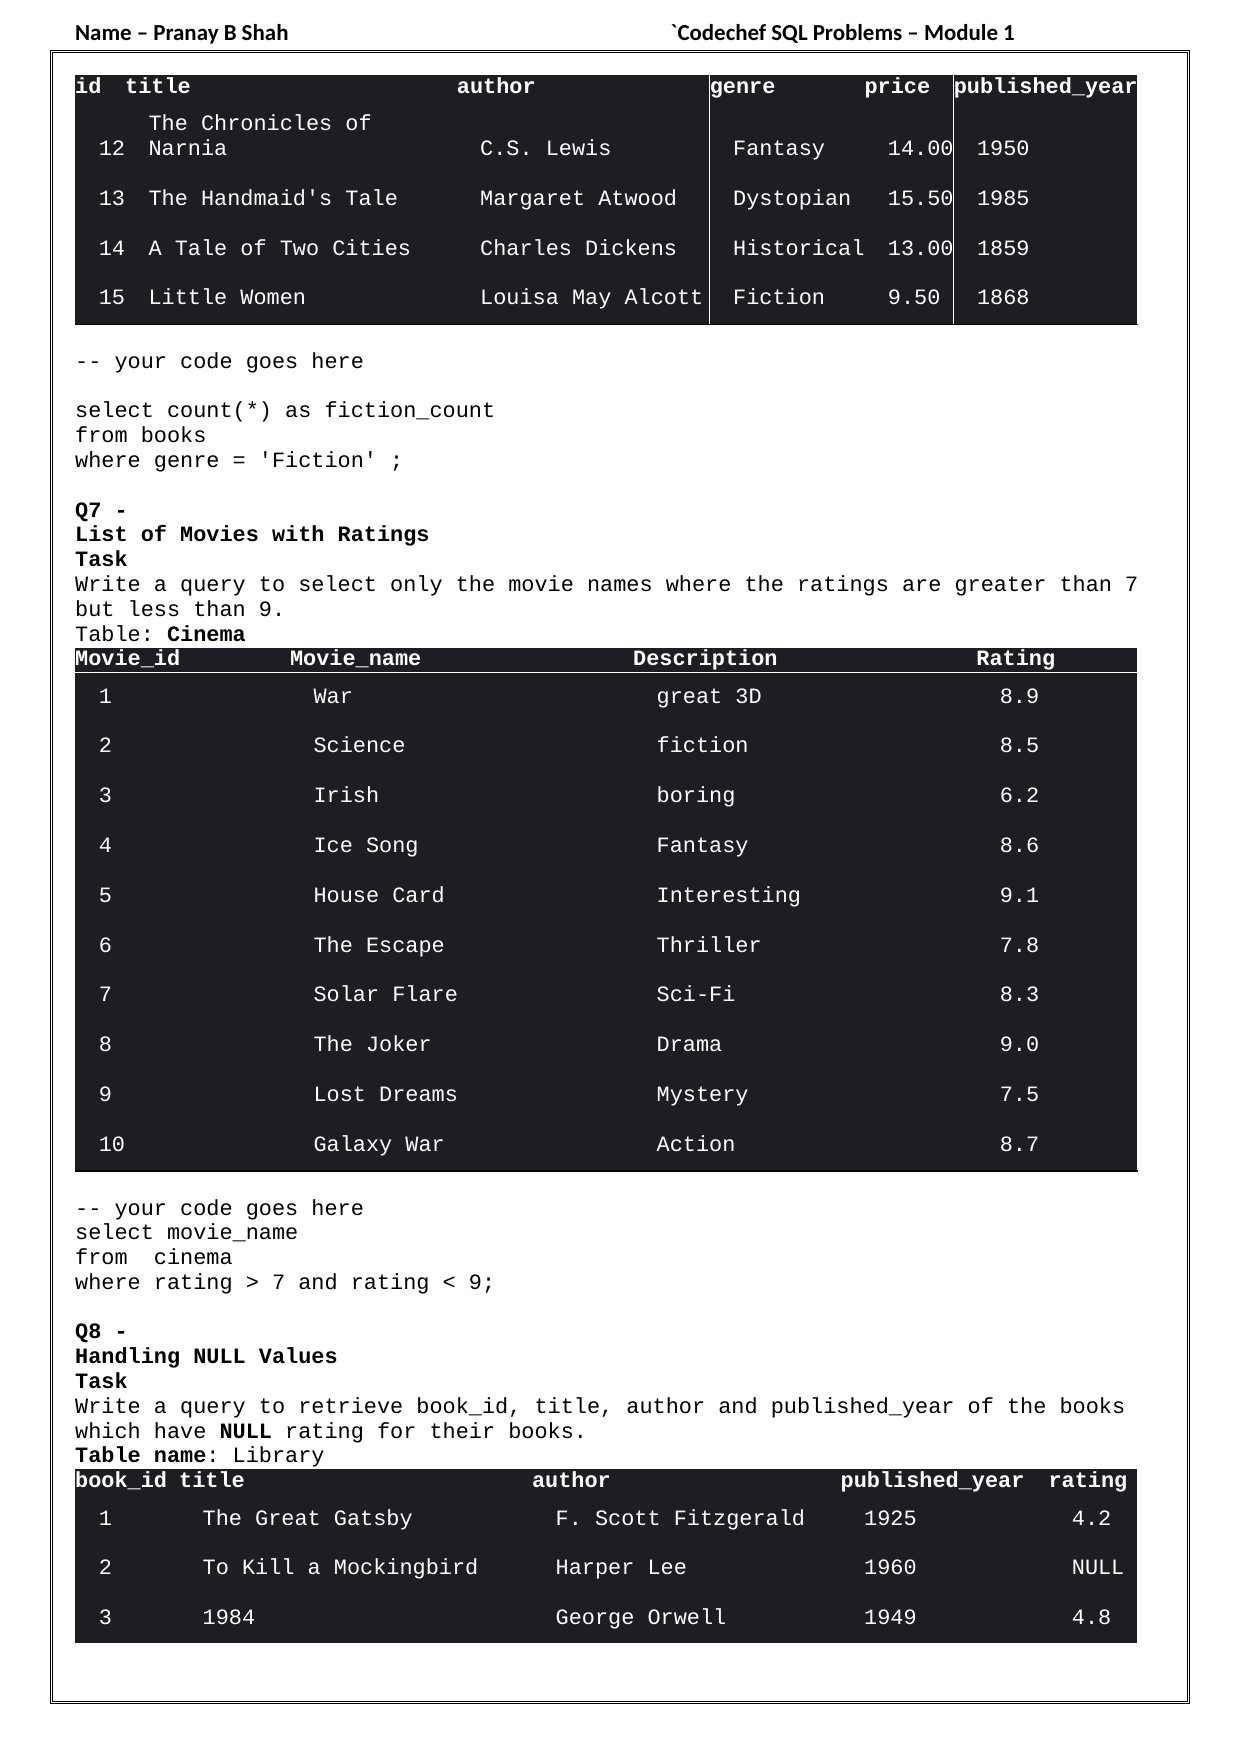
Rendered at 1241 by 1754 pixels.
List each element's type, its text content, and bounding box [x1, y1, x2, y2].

table_cell Fantasy [710, 100, 864, 174]
table_cell George Orwell [532, 1594, 840, 1643]
table_cell Harper Lee [532, 1544, 840, 1594]
table_cell 5 [75, 872, 290, 921]
table_cell Interesting [633, 872, 976, 921]
text Table name: Library [75, 1444, 1165, 1469]
table_cell 1868 [954, 274, 1137, 324]
table_cell 1925 [840, 1494, 1048, 1544]
table_header Description [633, 648, 976, 672]
table_cell 1985 [954, 174, 1137, 224]
table_cell Louisa May Alcott [457, 274, 709, 324]
text Task [75, 548, 1165, 573]
table_cell 14.00 [864, 100, 953, 174]
table_header genre [710, 75, 864, 100]
table_cell Dystopian [710, 174, 864, 224]
table_cell 12 [75, 100, 125, 174]
table_cell 8 [75, 1021, 290, 1071]
text select count(*) as fiction_count [75, 400, 1165, 424]
text select movie_name [75, 1221, 1165, 1246]
table_cell 1 [75, 1494, 179, 1544]
text Write a query to retrieve book_id, title, author and published_year of the books which have NULL rating for their books. [75, 1395, 1165, 1444]
table_header price [864, 75, 953, 100]
table_header Rating [976, 648, 1137, 672]
table_header author [457, 75, 709, 100]
table_cell 9.1 [976, 872, 1137, 921]
table_cell 1 [75, 673, 290, 722]
table_cell Drama [633, 1021, 976, 1071]
table_cell Galaxy War [290, 1121, 633, 1170]
table_cell 9 [75, 1071, 290, 1121]
table_cell Fantasy [633, 822, 976, 872]
table_cell Charles Dickens [457, 224, 709, 274]
table_cell War [290, 673, 633, 722]
table_cell 3 [75, 1594, 179, 1643]
text where rating > 7 and rating < 9; [75, 1271, 1165, 1296]
table_cell 8.9 [976, 673, 1137, 722]
table_cell 1859 [954, 224, 1137, 274]
table_cell NULL [1048, 1544, 1137, 1594]
table_cell Historical [710, 224, 864, 274]
table_cell Thriller [633, 921, 976, 971]
table_cell Ice Song [290, 822, 633, 872]
table_cell The Chronicles of Narnia [125, 100, 457, 174]
table_cell boring [633, 772, 976, 822]
table_cell A Tale of Two Cities [125, 224, 457, 274]
table_cell Action [633, 1121, 976, 1170]
text Q8 - [75, 1321, 1165, 1345]
table_cell Sci-Fi [633, 971, 976, 1021]
table_cell 3 [75, 772, 290, 822]
text -- your code goes here [75, 350, 1165, 375]
table_cell Lost Dreams [290, 1071, 633, 1121]
text where genre = 'Fiction' ; [75, 449, 1165, 474]
text Q7 - [75, 499, 1165, 524]
table_cell 9.50 [864, 274, 953, 324]
text from books [75, 424, 1165, 449]
table_cell 1984 [179, 1594, 532, 1643]
table_cell 7 [75, 971, 290, 1021]
text List of Movies with Ratings [75, 524, 1165, 548]
table_cell 6.2 [976, 772, 1137, 822]
table_cell 4.2 [1048, 1494, 1137, 1544]
table_cell 8.6 [976, 822, 1137, 872]
table_cell 9.0 [976, 1021, 1137, 1071]
table_cell The Joker [290, 1021, 633, 1071]
table_cell To Kill a Mockingbird [179, 1544, 532, 1594]
table_cell F. Scott Fitzgerald [532, 1494, 840, 1544]
table_cell Solar Flare [290, 971, 633, 1021]
table_cell 1960 [840, 1544, 1048, 1594]
table_cell The Handmaid's Tale [125, 174, 457, 224]
text Table: Cinema [75, 623, 1165, 648]
table_cell great 3D [633, 673, 976, 722]
table_cell 10 [75, 1121, 290, 1170]
table_cell 15 [75, 274, 125, 324]
table_cell Fiction [710, 274, 864, 324]
table_cell 8.3 [976, 971, 1137, 1021]
table_header Movie_id [75, 648, 290, 672]
table_header book_id [75, 1469, 179, 1494]
table_cell 4.8 [1048, 1594, 1137, 1643]
table_header title [125, 75, 457, 100]
table_cell 1949 [840, 1594, 1048, 1643]
table_cell 8.7 [976, 1121, 1137, 1170]
table_cell Irish [290, 772, 633, 822]
table_cell 8.5 [976, 722, 1137, 772]
text Write a query to select only the movie names where the ratings are greater than 7 but less than 9. [75, 573, 1165, 623]
table_cell 13.00 [864, 224, 953, 274]
table_cell 4 [75, 822, 290, 872]
text from cinema [75, 1246, 1165, 1271]
table_cell 13 [75, 174, 125, 224]
table_cell fiction [633, 722, 976, 772]
text Handling NULL Values [75, 1345, 1165, 1370]
table_header title [179, 1469, 532, 1494]
text Task [75, 1370, 1165, 1395]
table_header rating [1048, 1469, 1137, 1494]
table_header id [75, 75, 125, 100]
table_cell 7.8 [976, 921, 1137, 971]
table_cell Science [290, 722, 633, 772]
table_cell C.S. Lewis [457, 100, 709, 174]
table_cell Little Women [125, 274, 457, 324]
table_header published_year [840, 1469, 1048, 1494]
table_header Movie_name [290, 648, 633, 672]
table_cell 6 [75, 921, 290, 971]
table_cell 14 [75, 224, 125, 274]
table_cell The Escape [290, 921, 633, 971]
table_header author [532, 1469, 840, 1494]
table_cell House Card [290, 872, 633, 921]
table_cell 1950 [954, 100, 1137, 174]
table_cell Mystery [633, 1071, 976, 1121]
table_cell 15.50 [864, 174, 953, 224]
table_header published_year [954, 75, 1137, 100]
text -- your code goes here [75, 1197, 1165, 1221]
table_cell 2 [75, 1544, 179, 1594]
table_cell The Great Gatsby [179, 1494, 532, 1544]
table_cell 2 [75, 722, 290, 772]
table_cell 7.5 [976, 1071, 1137, 1121]
table_cell Margaret Atwood [457, 174, 709, 224]
